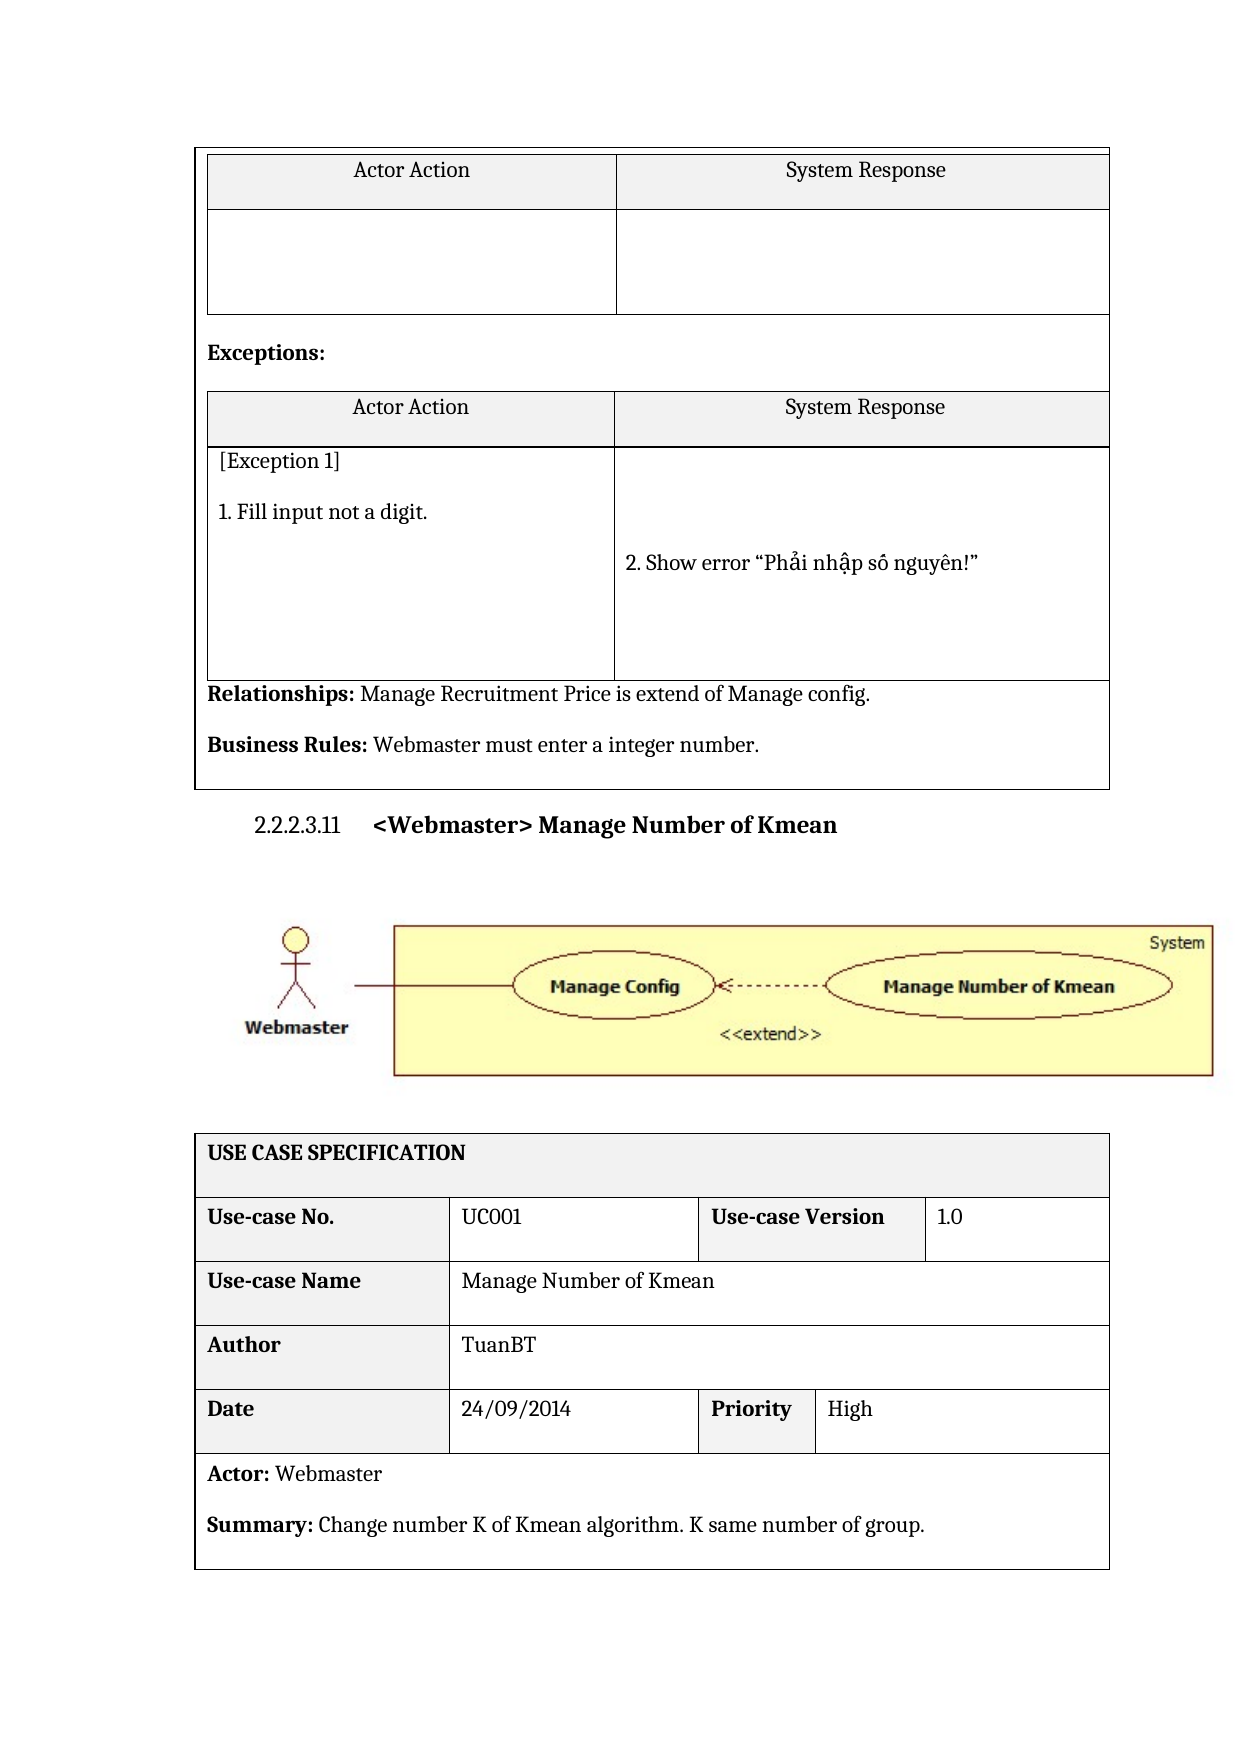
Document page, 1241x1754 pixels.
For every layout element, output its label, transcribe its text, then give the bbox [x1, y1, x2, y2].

table_cell Use-case No. [196, 1198, 449, 1261]
table_cell Priority [699, 1390, 815, 1453]
table_cell Author [196, 1326, 449, 1389]
subtitle <Webmaster> Manage Number of Kmean [254, 811, 1122, 840]
table_header USE CASE SPECIFICATION [196, 1134, 1109, 1197]
table_cell UC001 [450, 1198, 698, 1261]
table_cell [196, 148, 1109, 789]
table_cell High [816, 1390, 1109, 1453]
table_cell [196, 1454, 1109, 1568]
picture [207, 895, 1241, 1108]
table_cell 24/09/2014 [450, 1390, 698, 1453]
table_cell Date [196, 1390, 449, 1453]
table_cell Manage Number of Kmean [450, 1262, 1109, 1325]
table_cell Use-case Version [699, 1198, 925, 1261]
table_cell 1.0 [926, 1198, 1109, 1261]
table_cell Use-case Name [196, 1262, 449, 1325]
table_cell TuanBT [450, 1326, 1109, 1389]
